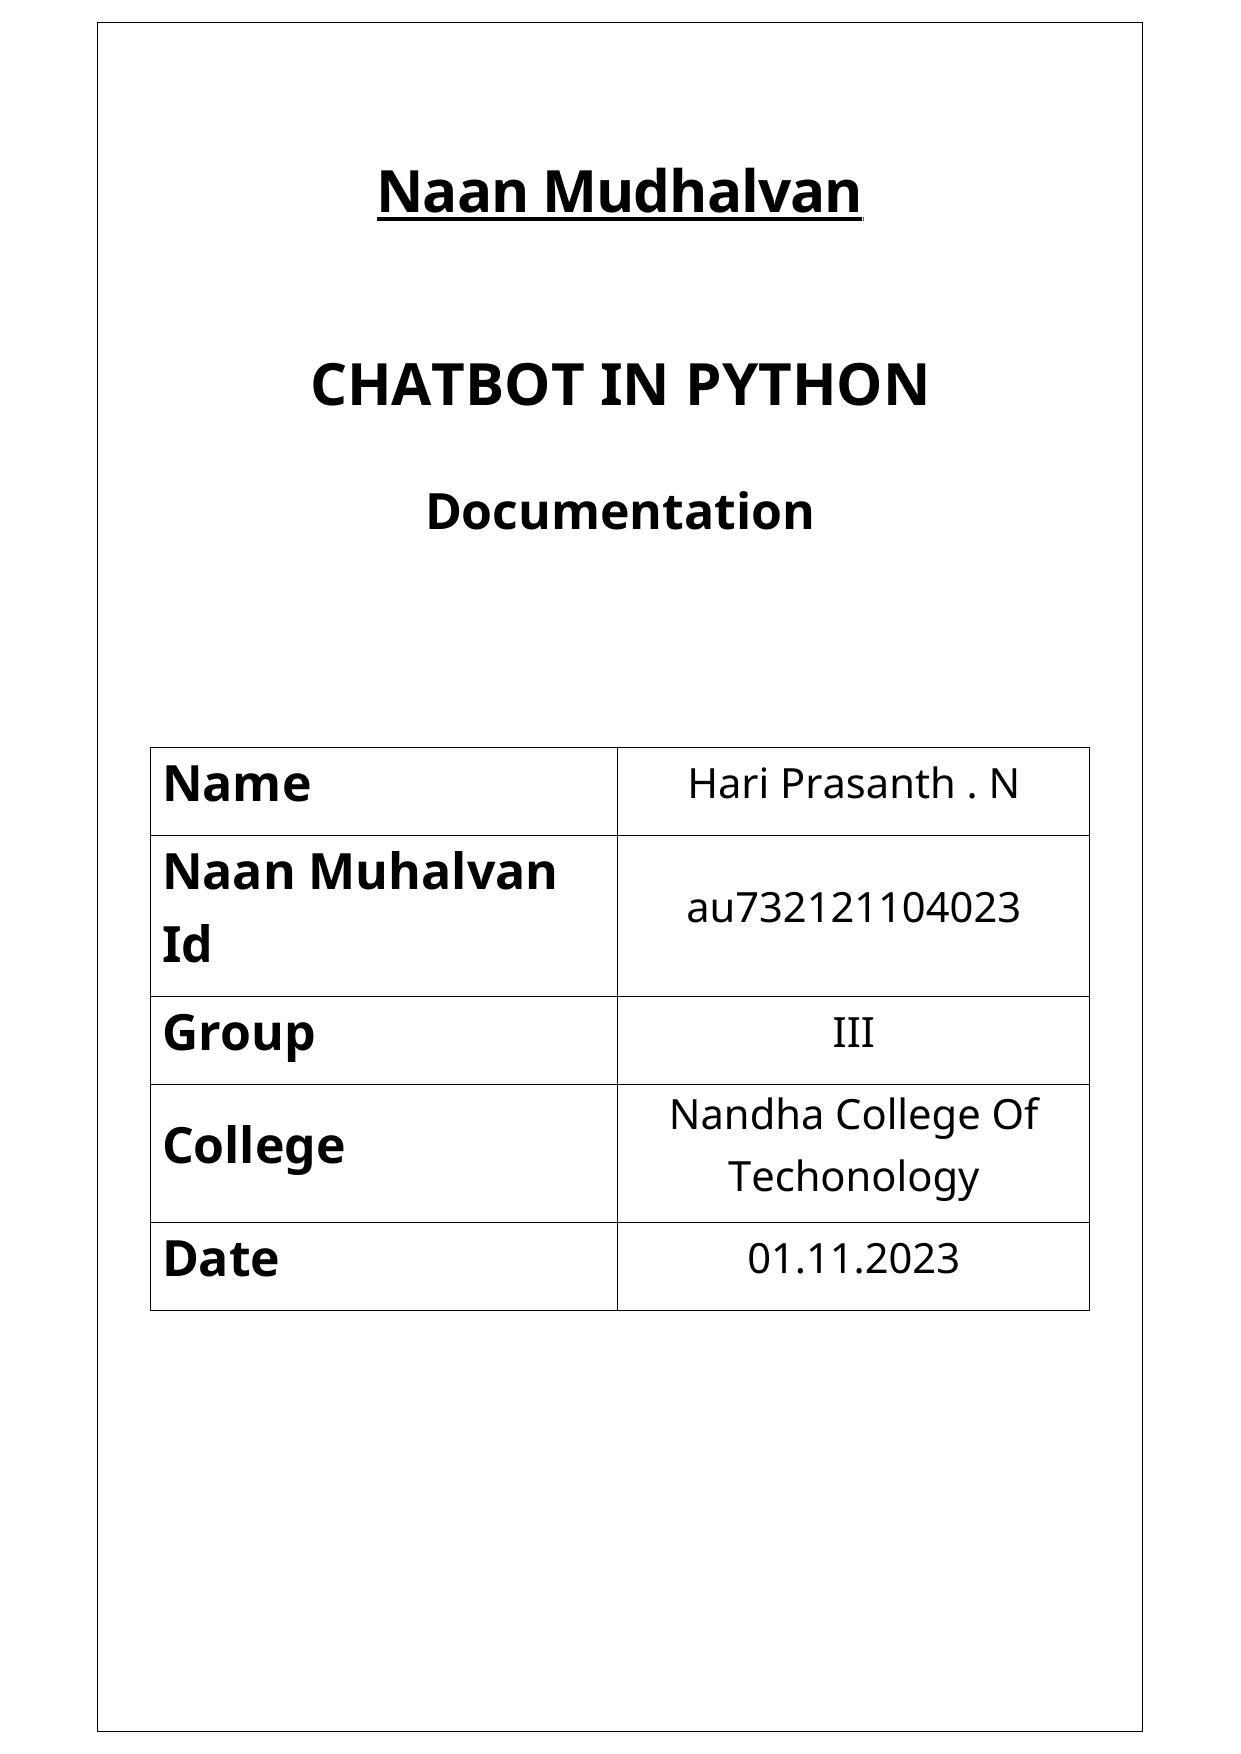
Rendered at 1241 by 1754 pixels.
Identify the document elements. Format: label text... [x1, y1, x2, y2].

table_header Hari Prasanth . N [618, 748, 1089, 835]
table_header Name [151, 748, 617, 835]
table_cell au732121104023 [618, 836, 1089, 996]
table_cell Date [151, 1223, 617, 1310]
table_cell Nandha College Of Techonology [618, 1085, 1089, 1222]
table_cell College [151, 1085, 617, 1222]
table_cell Naan Muhalvan Id [151, 836, 617, 996]
text Documentation [150, 476, 1090, 544]
title Naan Mudhalvan [150, 150, 1090, 229]
subtitle CHATBOT IN PYTHON [150, 343, 1090, 423]
table_cell Group [151, 997, 617, 1084]
table_cell III [618, 997, 1089, 1084]
table_cell 01.11.2023 [618, 1223, 1089, 1310]
